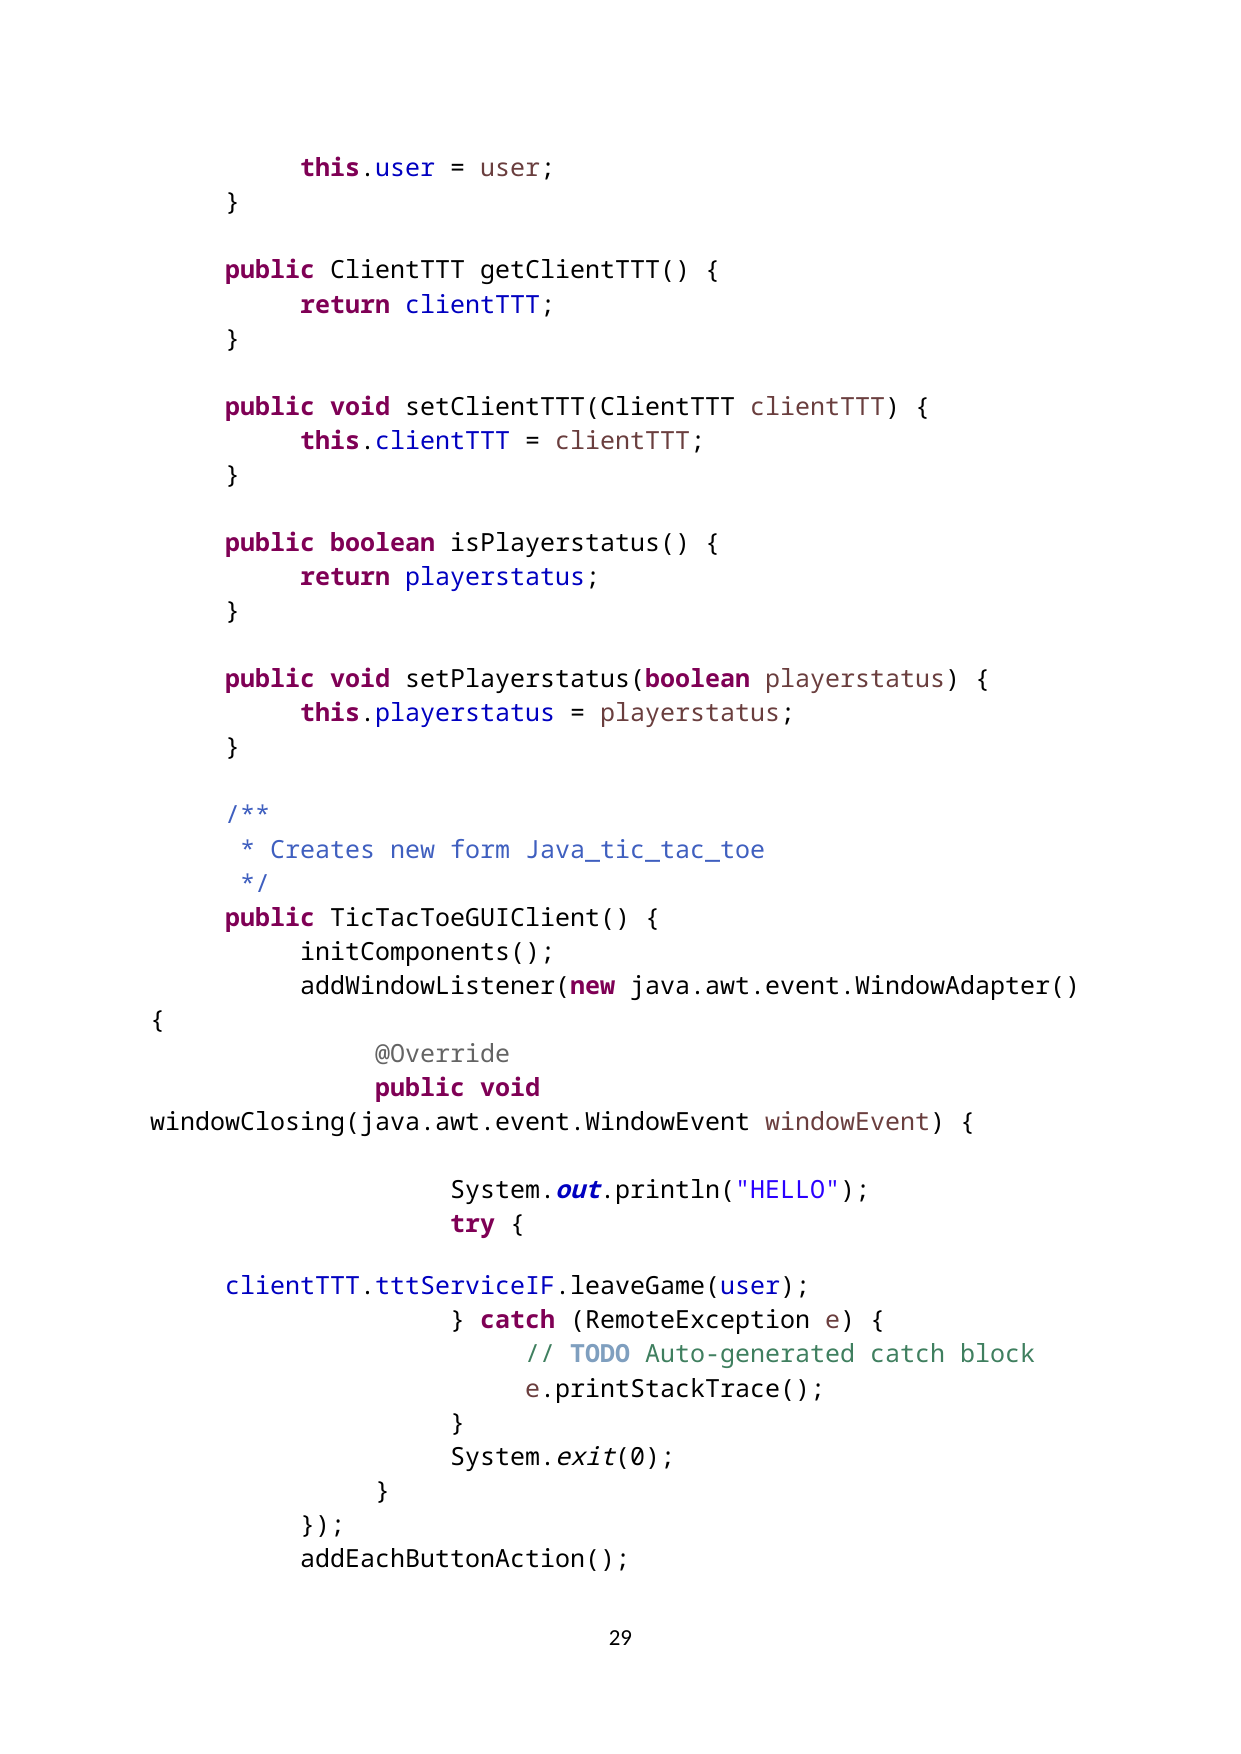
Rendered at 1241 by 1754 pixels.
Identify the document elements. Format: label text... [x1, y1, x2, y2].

text } [150, 1472, 1090, 1506]
text } [150, 320, 1090, 354]
text this.user = user; [150, 150, 1090, 184]
text */ [150, 865, 1090, 899]
text return clientTTT; [150, 286, 1090, 320]
text public void setPlayerstatus(boolean playerstatus) { [150, 661, 1090, 695]
text addWindowListener(new java.awt.event.WindowAdapter() { [150, 967, 1090, 1036]
text }); [150, 1506, 1090, 1541]
text initComponents(); [150, 933, 1090, 967]
text System.exit(0); [150, 1438, 1090, 1472]
text public boolean isPlayerstatus() { [150, 525, 1090, 559]
text public TicTacToeGUIClient() { [150, 899, 1090, 933]
text public void windowClosing(java.awt.event.WindowEvent windowEvent) { [150, 1070, 1090, 1138]
text // TODO Auto-generated catch block [150, 1336, 1090, 1370]
text * Creates new form Java_tic_tac_toe [150, 831, 1090, 865]
text clientTTT.tttServiceIF.leaveGame(user); [150, 1240, 1090, 1302]
text } [150, 593, 1090, 627]
text } [150, 457, 1090, 491]
text } [150, 1404, 1090, 1438]
text try { [150, 1206, 1090, 1240]
text this.playerstatus = playerstatus; [150, 695, 1090, 729]
text public ClientTTT getClientTTT() { [150, 252, 1090, 286]
text } catch (RemoteException e) { [150, 1302, 1090, 1336]
text public void setClientTTT(ClientTTT clientTTT) { [150, 388, 1090, 422]
text addEachButtonAction(); [150, 1541, 1090, 1574]
text } [150, 729, 1090, 763]
text return playerstatus; [150, 559, 1090, 593]
text /** [150, 797, 1090, 831]
text @Override [150, 1036, 1090, 1070]
text this.clientTTT = clientTTT; [150, 422, 1090, 457]
text } [150, 184, 1090, 218]
text System.out.println("HELLO"); [150, 1172, 1090, 1206]
text e.printStackTrace(); [150, 1370, 1090, 1404]
